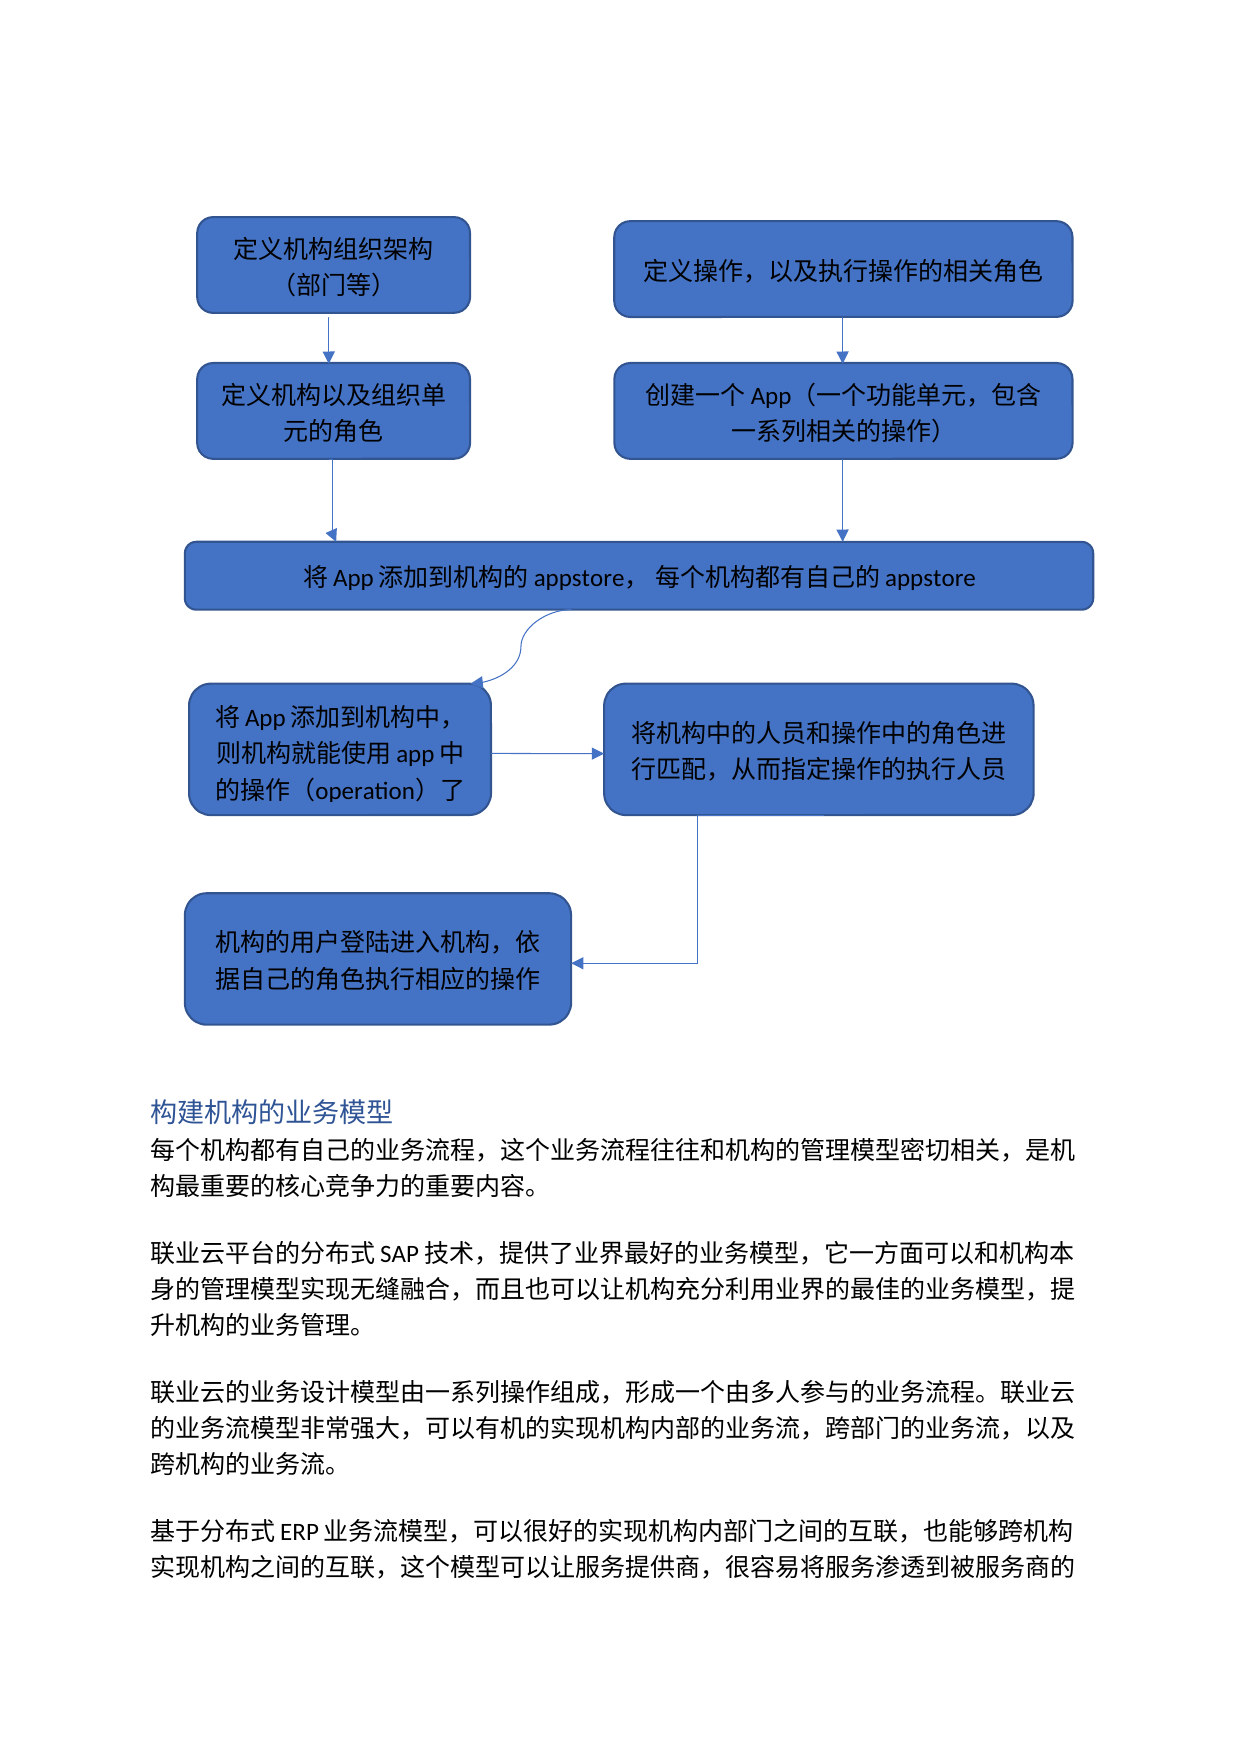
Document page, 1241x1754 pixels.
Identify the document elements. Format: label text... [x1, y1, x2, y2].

text 每个机构都有自己的业务流程，这个业务流程往往和机构的管理模型密切相关，是机构最重要的核心竞争力的重要内容。 [150, 1130, 1090, 1203]
text 联业云平台的分布式SAP技术，提供了业界最好的业务模型，它一方面可以和机构本身的管理模型实现无缝融合，而且也可以让机构充分利用业界的最佳的业务模型，提升机构的业务管理。 [150, 1233, 1090, 1342]
text 联业云的业务设计模型由一系列操作组成，形成一个由多人参与的业务流程。联业云的业务流模型非常强大，可以有机的实现机构内部的业务流，跨部门的业务流，以及跨机构的业务流。 [150, 1372, 1090, 1481]
subtitle 构建机构的业务模型 [150, 1091, 1090, 1130]
